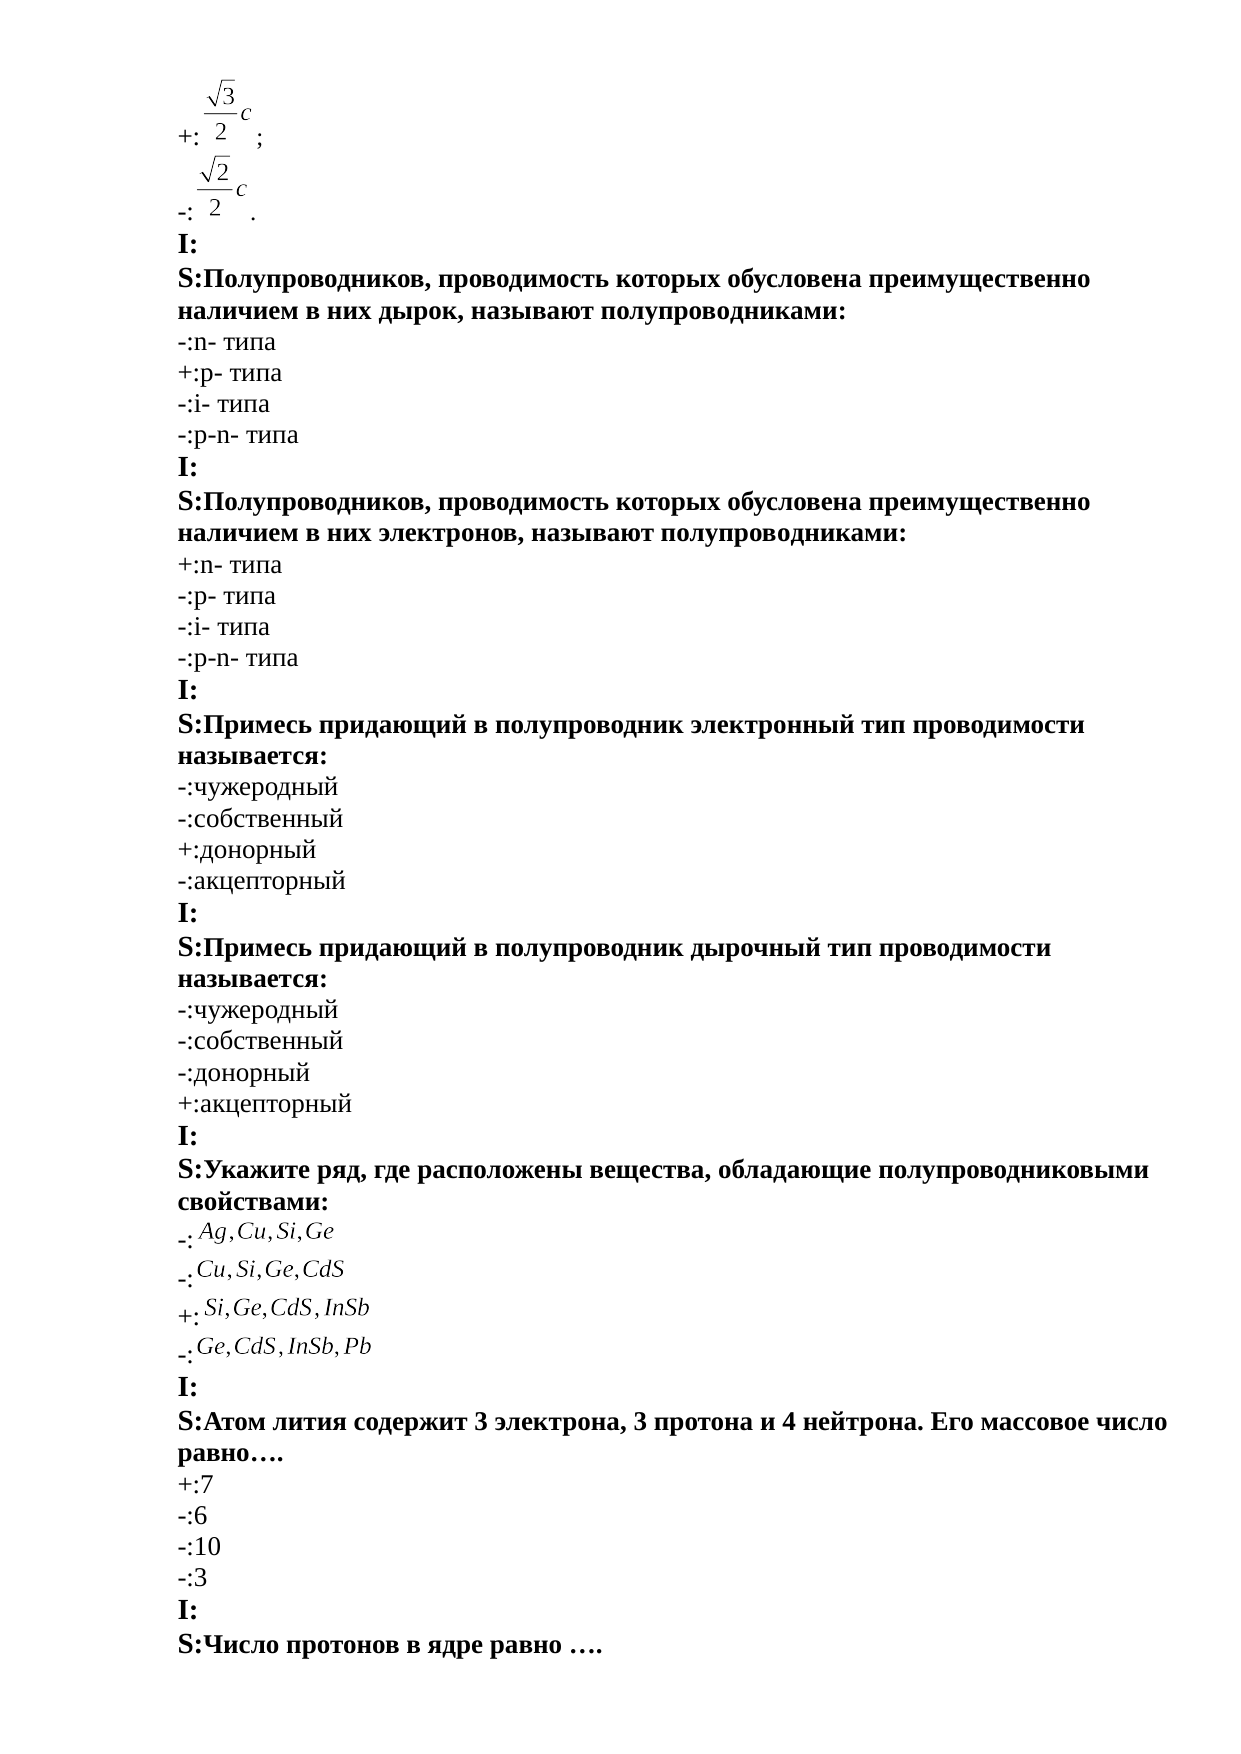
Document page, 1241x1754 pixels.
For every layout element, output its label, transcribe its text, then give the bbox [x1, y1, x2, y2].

text S:Укажите ряд, где расположены вещества, обладающие полупроводниковыми свойствами: [177, 1151, 1181, 1216]
text -:n- типа [177, 325, 1181, 356]
text S:Число протонов в ядре равно …. [177, 1626, 1181, 1659]
text -:. [177, 151, 1181, 227]
text -: [177, 1331, 1181, 1369]
text -:чужеродный [177, 993, 1181, 1024]
text I: [177, 1592, 1181, 1626]
text -:собственный [177, 802, 1181, 833]
text +:p- типа [177, 356, 1181, 387]
text -:p-n- типа [177, 418, 1181, 449]
text I: [177, 895, 1181, 929]
text S:Атом лития содержит 3 электрона, 3 протона и 4 нейтрона. Его массовое число равно…. [177, 1403, 1181, 1468]
text S:Полупроводников, проводимость которых обусловена преимущественно наличием в них дырок, называют полупровoдниками: [177, 260, 1181, 325]
text -:p-n- типа [177, 641, 1181, 672]
text +: [177, 1293, 1181, 1331]
text +:; [177, 75, 1181, 151]
text -:p- типа [177, 579, 1181, 610]
text -:6 [177, 1499, 1181, 1530]
text -:i- типа [177, 387, 1181, 418]
text S:Примесь придающий в полупроводник дырочный тип проводимости называется: [177, 929, 1181, 993]
text -:собственный [177, 1024, 1181, 1056]
text +:акцепторный [177, 1087, 1181, 1118]
text I: [177, 227, 1181, 260]
text -: [177, 1216, 1181, 1254]
text -:i- типа [177, 610, 1181, 641]
text I: [177, 672, 1181, 706]
text -:10 [177, 1530, 1181, 1561]
text S:Полупроводников, проводимость которых обусловена преимущественно наличием в них электронов, называют полупровoдниками: [177, 483, 1181, 548]
text +:донорный [177, 833, 1181, 864]
text -: [177, 1254, 1181, 1293]
text +:7 [177, 1468, 1181, 1499]
text -:чужеродный [177, 771, 1181, 802]
text I: [177, 449, 1181, 483]
text I: [177, 1118, 1181, 1151]
text -:донорный [177, 1056, 1181, 1087]
text -:акцепторный [177, 864, 1181, 895]
text I: [177, 1369, 1181, 1403]
text S:Примесь придающий в полупроводник электронный тип проводимости называется: [177, 706, 1181, 771]
text +:n- типа [177, 548, 1181, 579]
text -:3 [177, 1561, 1181, 1592]
